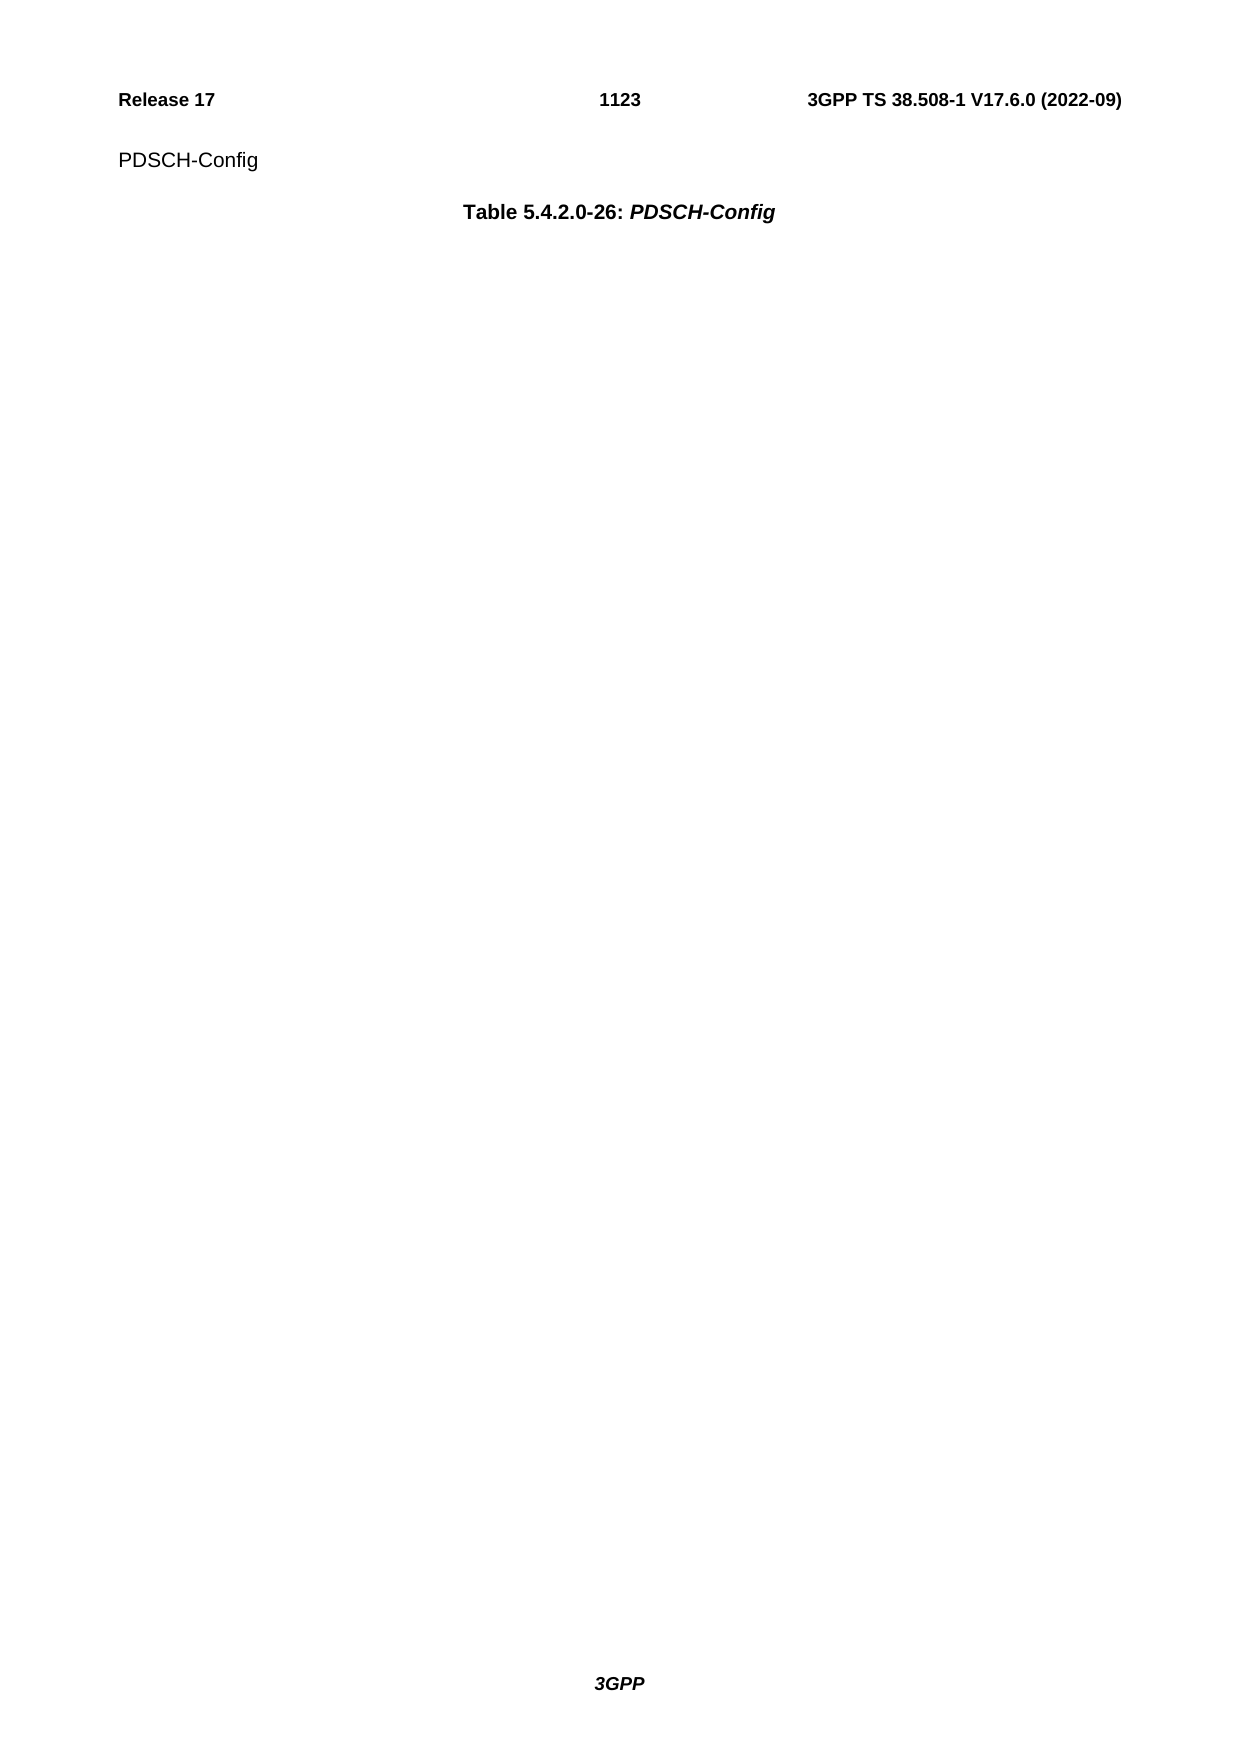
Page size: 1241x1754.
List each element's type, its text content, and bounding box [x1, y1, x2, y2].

text Table 5.4.2.0-26: PDSCH-Config [118, 200, 1122, 224]
text PDSCH-Config [118, 147, 1122, 171]
